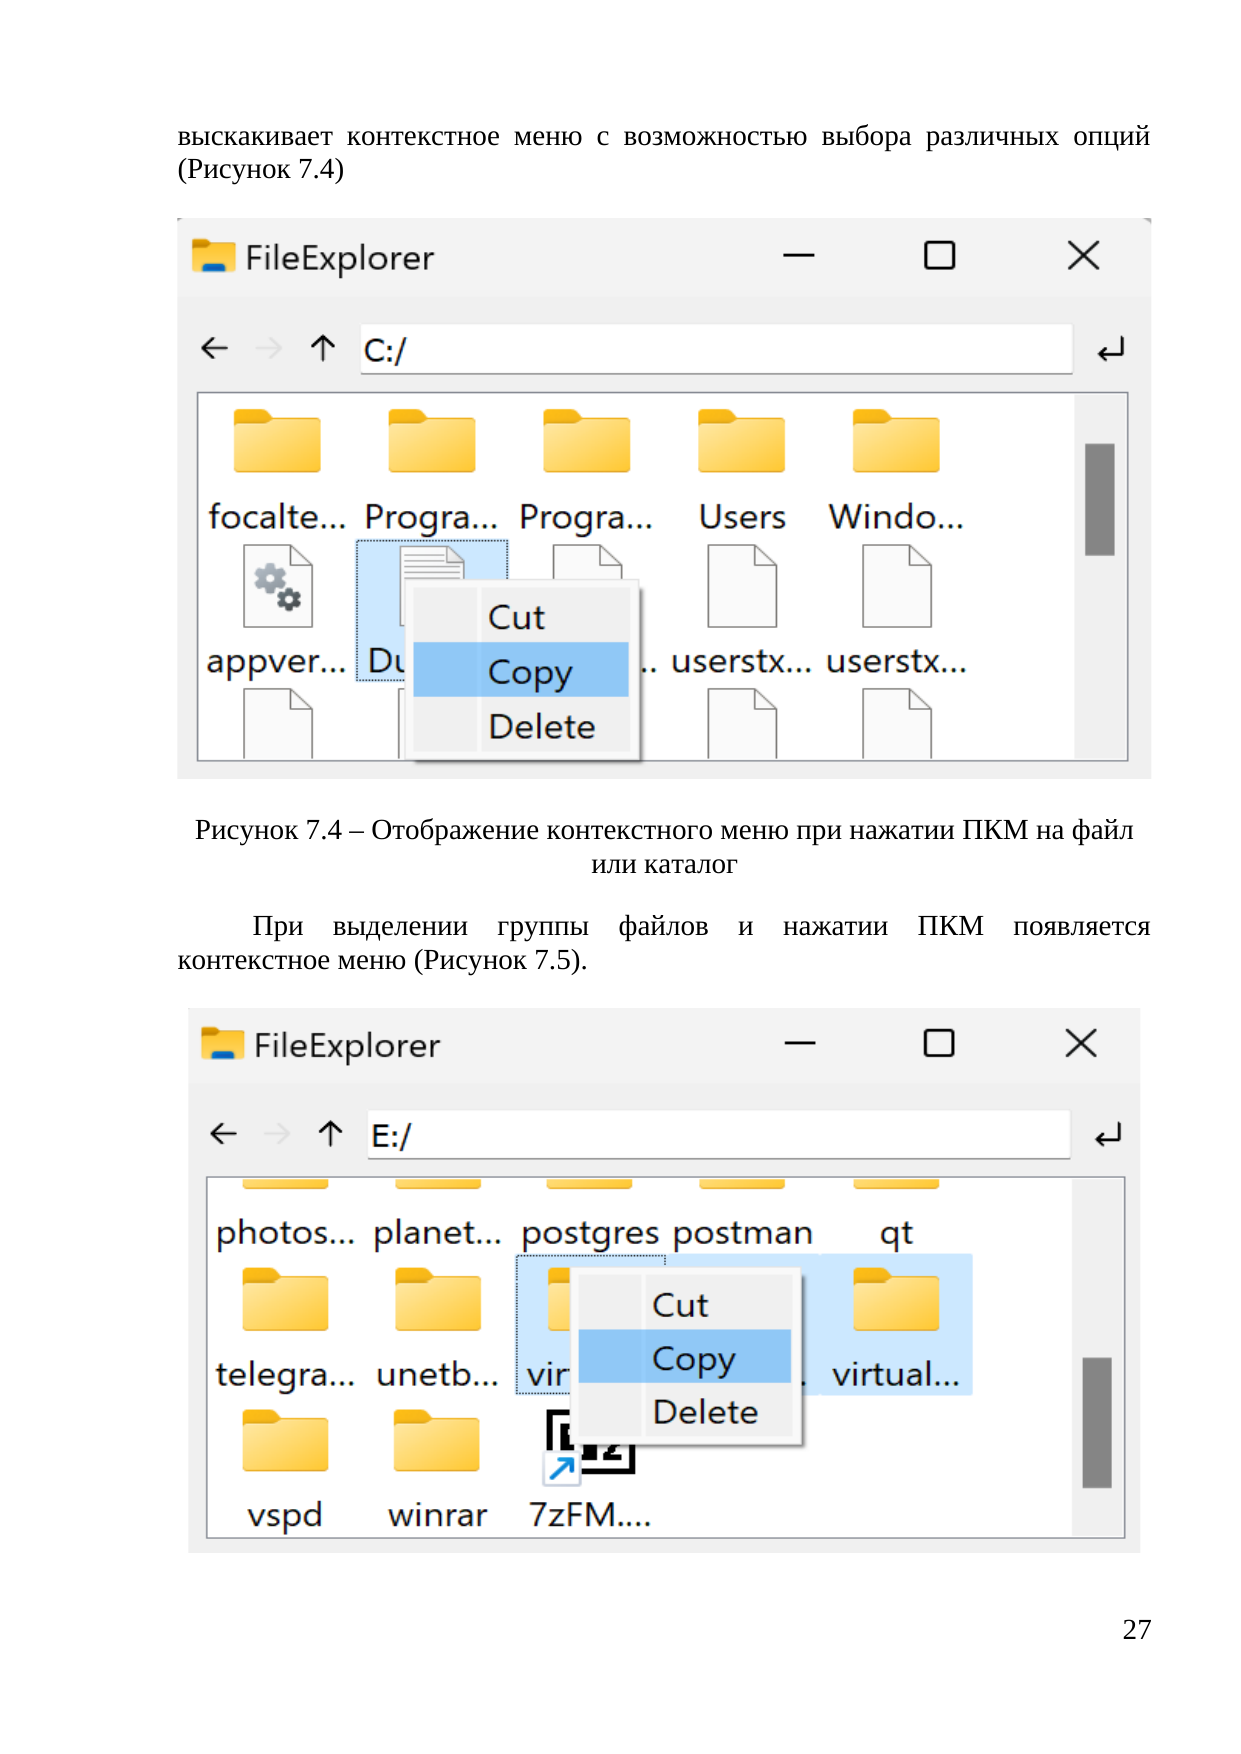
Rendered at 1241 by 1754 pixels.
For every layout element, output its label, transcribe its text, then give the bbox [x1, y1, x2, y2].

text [177, 118, 1152, 185]
picture [188, 1008, 1141, 1553]
text При выделении группы файлов и нажатии ПКМ появляется контекстное меню (Рисунок 7.5). [177, 908, 1152, 975]
picture [177, 218, 1152, 779]
text Рисунок 7.4 – Отображение контекстного меню при нажатии ПКМ на файл или каталог [177, 812, 1152, 879]
